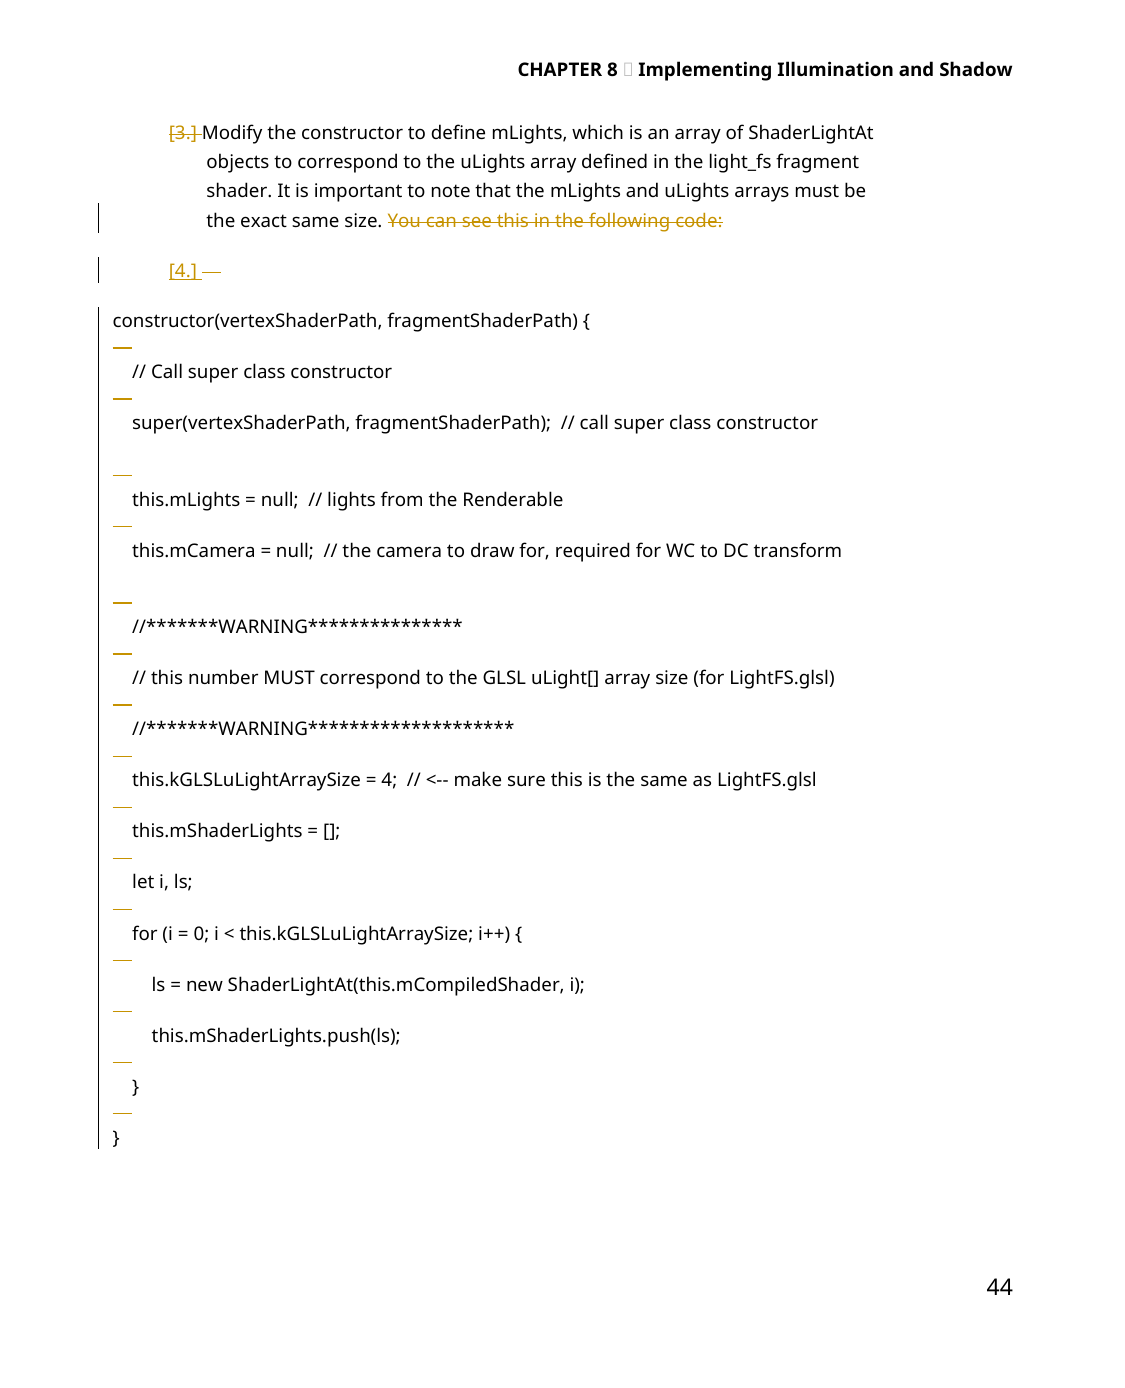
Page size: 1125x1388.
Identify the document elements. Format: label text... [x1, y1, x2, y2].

text this.mShaderLights = []; [112, 818, 1012, 843]
text constructor(vertexShaderPath, fragmentShaderPath) { [112, 307, 1012, 333]
text } [112, 1073, 1012, 1098]
text // Call super class constructor [112, 358, 1012, 384]
text let i, ls; [112, 869, 1012, 894]
text this.mShaderLights.push(ls); [112, 1022, 1012, 1047]
text //*******WARNING******************** [112, 716, 1012, 741]
text for (i = 0; i < this.kGLSLuLightArraySize; i++) { [112, 920, 1012, 945]
list Modify the constructor to define mLights, which is an array of ShaderLightAt objects to correspond to the uLights array defined in the light_fs fragment shader. It is important to note that the mLights and uLights arrays must be the exact same size. [169, 119, 892, 233]
text } [112, 1124, 1012, 1149]
text ls = new ShaderLightAt(this.mCompiledShader, i); [112, 971, 1012, 996]
text //*******WARNING*************** [112, 613, 1012, 639]
text this.kGLSLuLightArraySize = 4; // <-- make sure this is the same as LightFS.glsl [112, 767, 1012, 792]
text this.mCamera = null; // the camera to draw for, required for WC to DC transform [112, 537, 1012, 562]
text super(vertexShaderPath, fragmentShaderPath); // call super class constructor [112, 409, 1012, 435]
text this.mLights = null; // lights from the Renderable [112, 486, 1012, 511]
text // this number MUST correspond to the GLSL uLight[] array size (for LightFS.glsl) [112, 664, 1012, 690]
